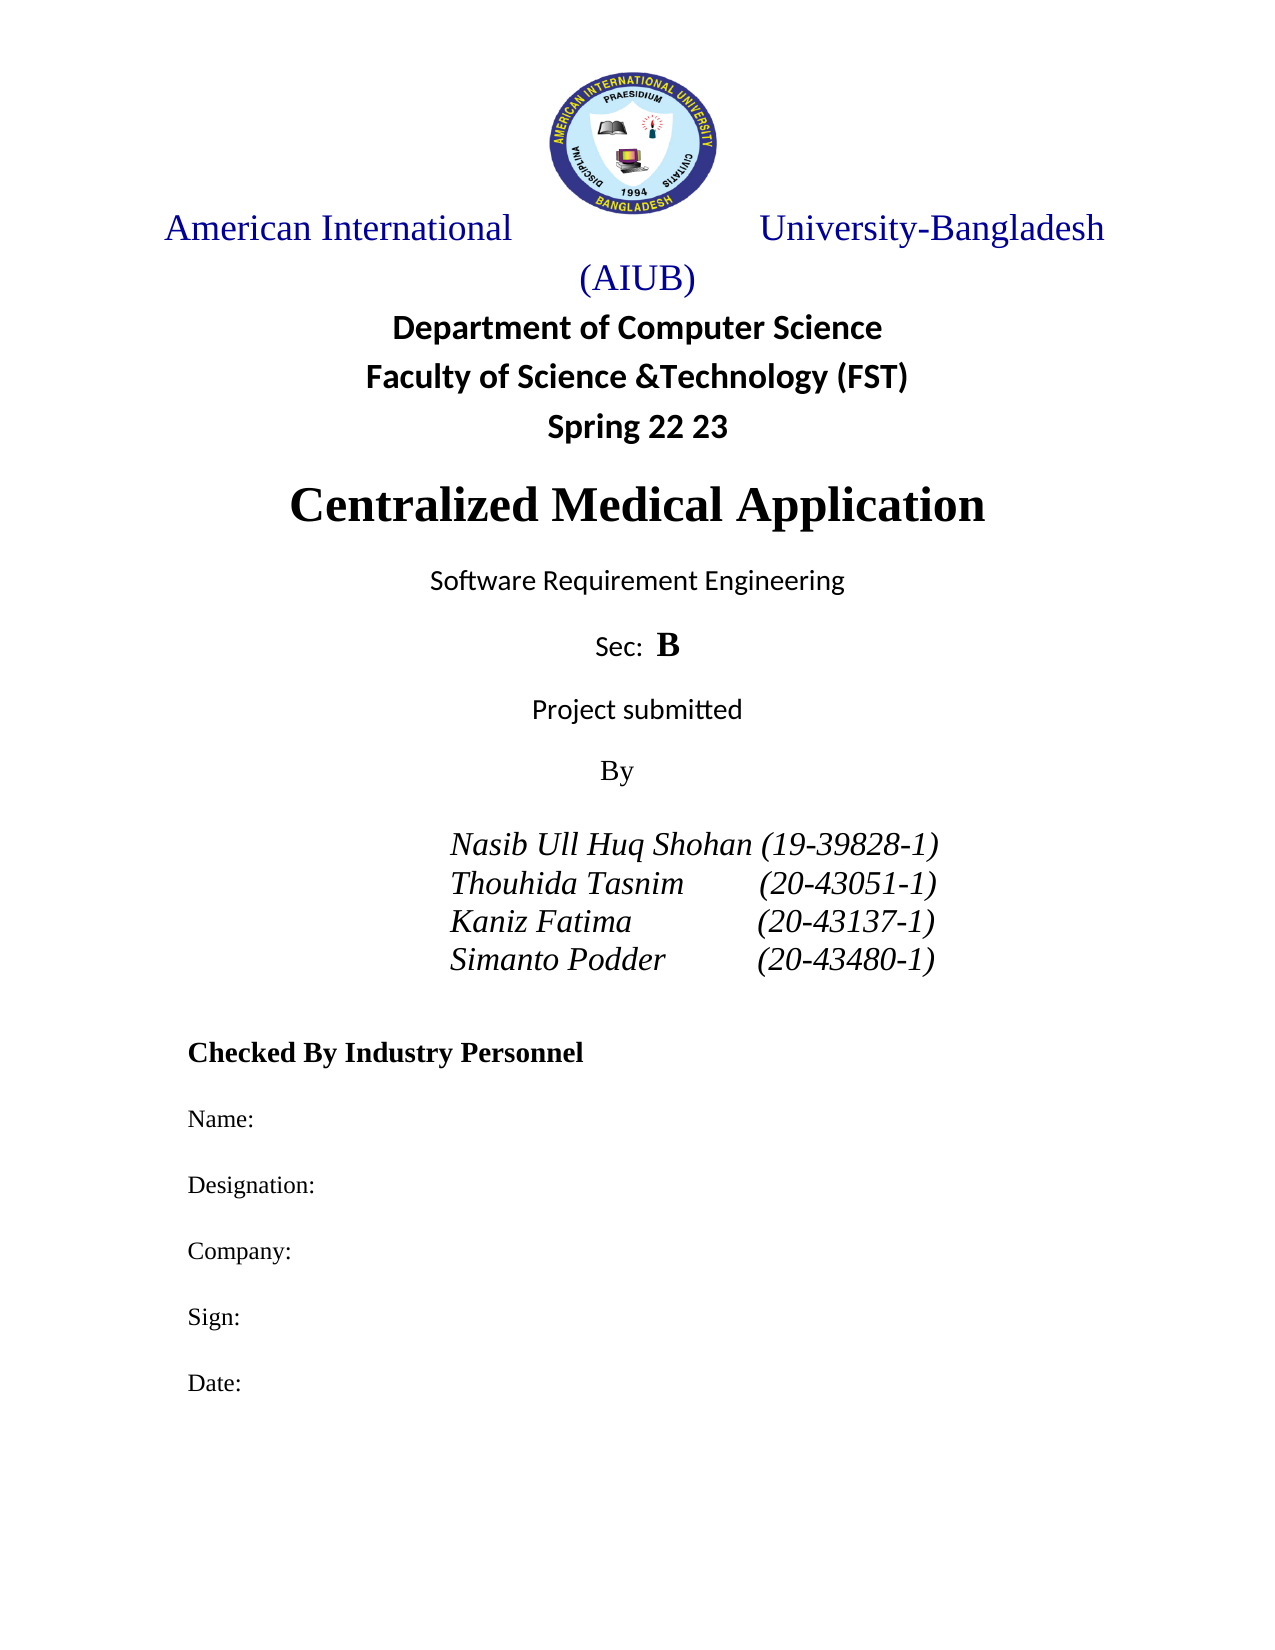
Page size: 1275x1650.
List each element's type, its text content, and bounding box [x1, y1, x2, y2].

text Thouhida Tasnim (20-43051-1) [375, 863, 1125, 901]
text Nasib Ull Huq Shohan (19-39828-1) [450, 786, 1125, 863]
list Checked By Industry Personnel [187, 1036, 1125, 1069]
list Designation: [187, 1170, 1125, 1199]
list Company: [187, 1236, 1125, 1265]
text Simanto Podder (20-43480-1) [450, 940, 1125, 978]
list Sign: [187, 1302, 1125, 1331]
list Name: [187, 1104, 1125, 1133]
text By [525, 753, 1125, 786]
text Project submitted [150, 691, 1125, 727]
text Software Requirement Engineering [150, 562, 1125, 597]
text Centralized Medical Application [150, 475, 1125, 532]
picture [545, 68, 721, 218]
text Kaniz Fatima (20-43137-1) [450, 901, 1125, 940]
text American International University-Bangladesh (AIUB) Department of Computer Science Faculty of Science &Technology (FST) Spring 22 23 [150, 206, 1125, 447]
text Sec: B [150, 623, 1125, 664]
list Date: [187, 1368, 1125, 1397]
